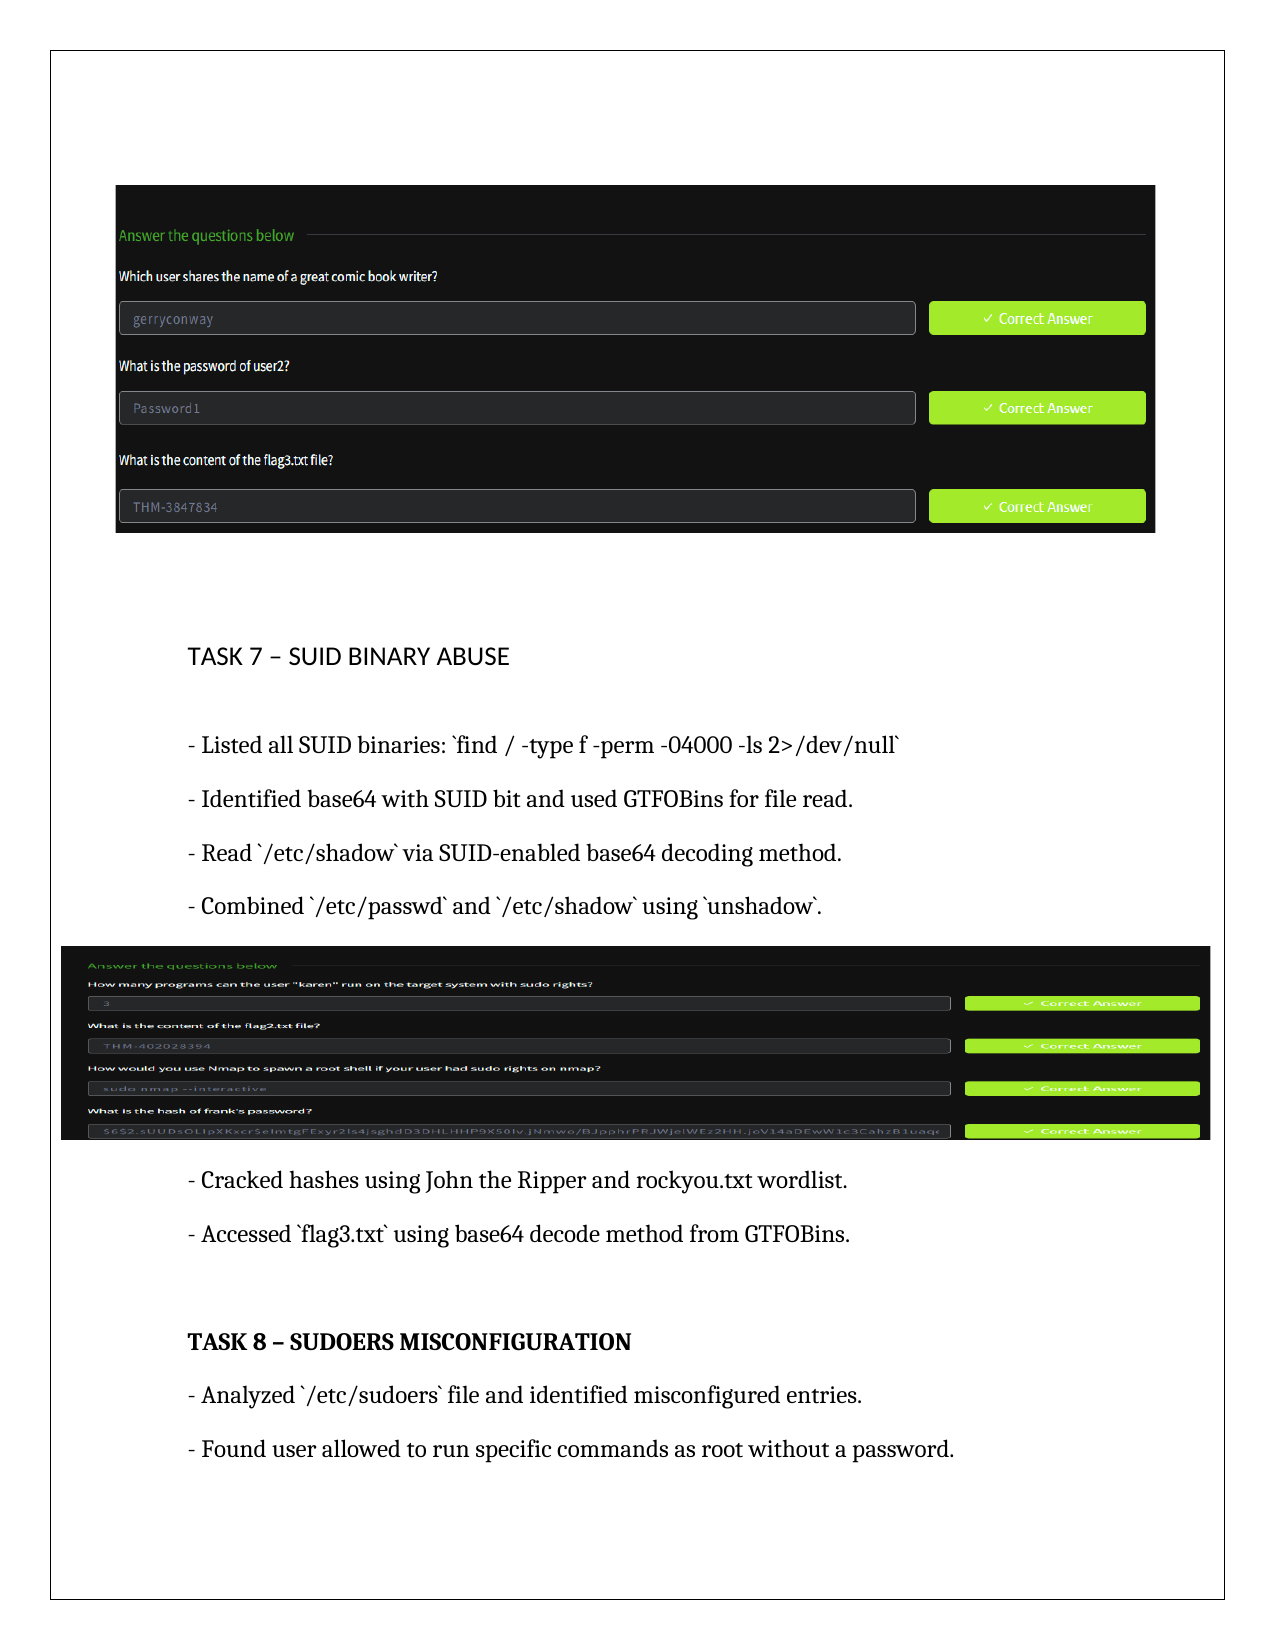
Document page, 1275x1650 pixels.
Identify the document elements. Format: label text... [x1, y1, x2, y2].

text - Analyzed `/etc/sudoers` file and identified misconfigured entries. [187, 1381, 1087, 1410]
text - Read `/etc/shadow` via SUID-enabled base64 decoding method. [187, 838, 1087, 867]
picture [61, 946, 1210, 1140]
subtitle TASK 7 – SUID BINARY ABUSE [187, 639, 1087, 672]
text TASK 8 – SUDOERS MISCONFIGURATION [187, 1327, 1087, 1356]
text - Cracked hashes using John the Ripper and rockyou.txt wordlist. [187, 1140, 1087, 1194]
text - Identified base64 with SUID bit and used GTFOBins for file read. [187, 784, 1087, 813]
text - Listed all SUID binaries: `find / -type f -perm -04000 -ls 2>/dev/null` [187, 731, 1087, 759]
text - Combined `/etc/passwd` and `/etc/shadow` using `unshadow`. [187, 892, 1087, 921]
text - Found user allowed to run specific commands as root without a password. [187, 1435, 1087, 1464]
picture [115, 185, 1156, 533]
text - Accessed `flag3.txt` using base64 decode method from GTFOBins. [187, 1220, 1087, 1248]
